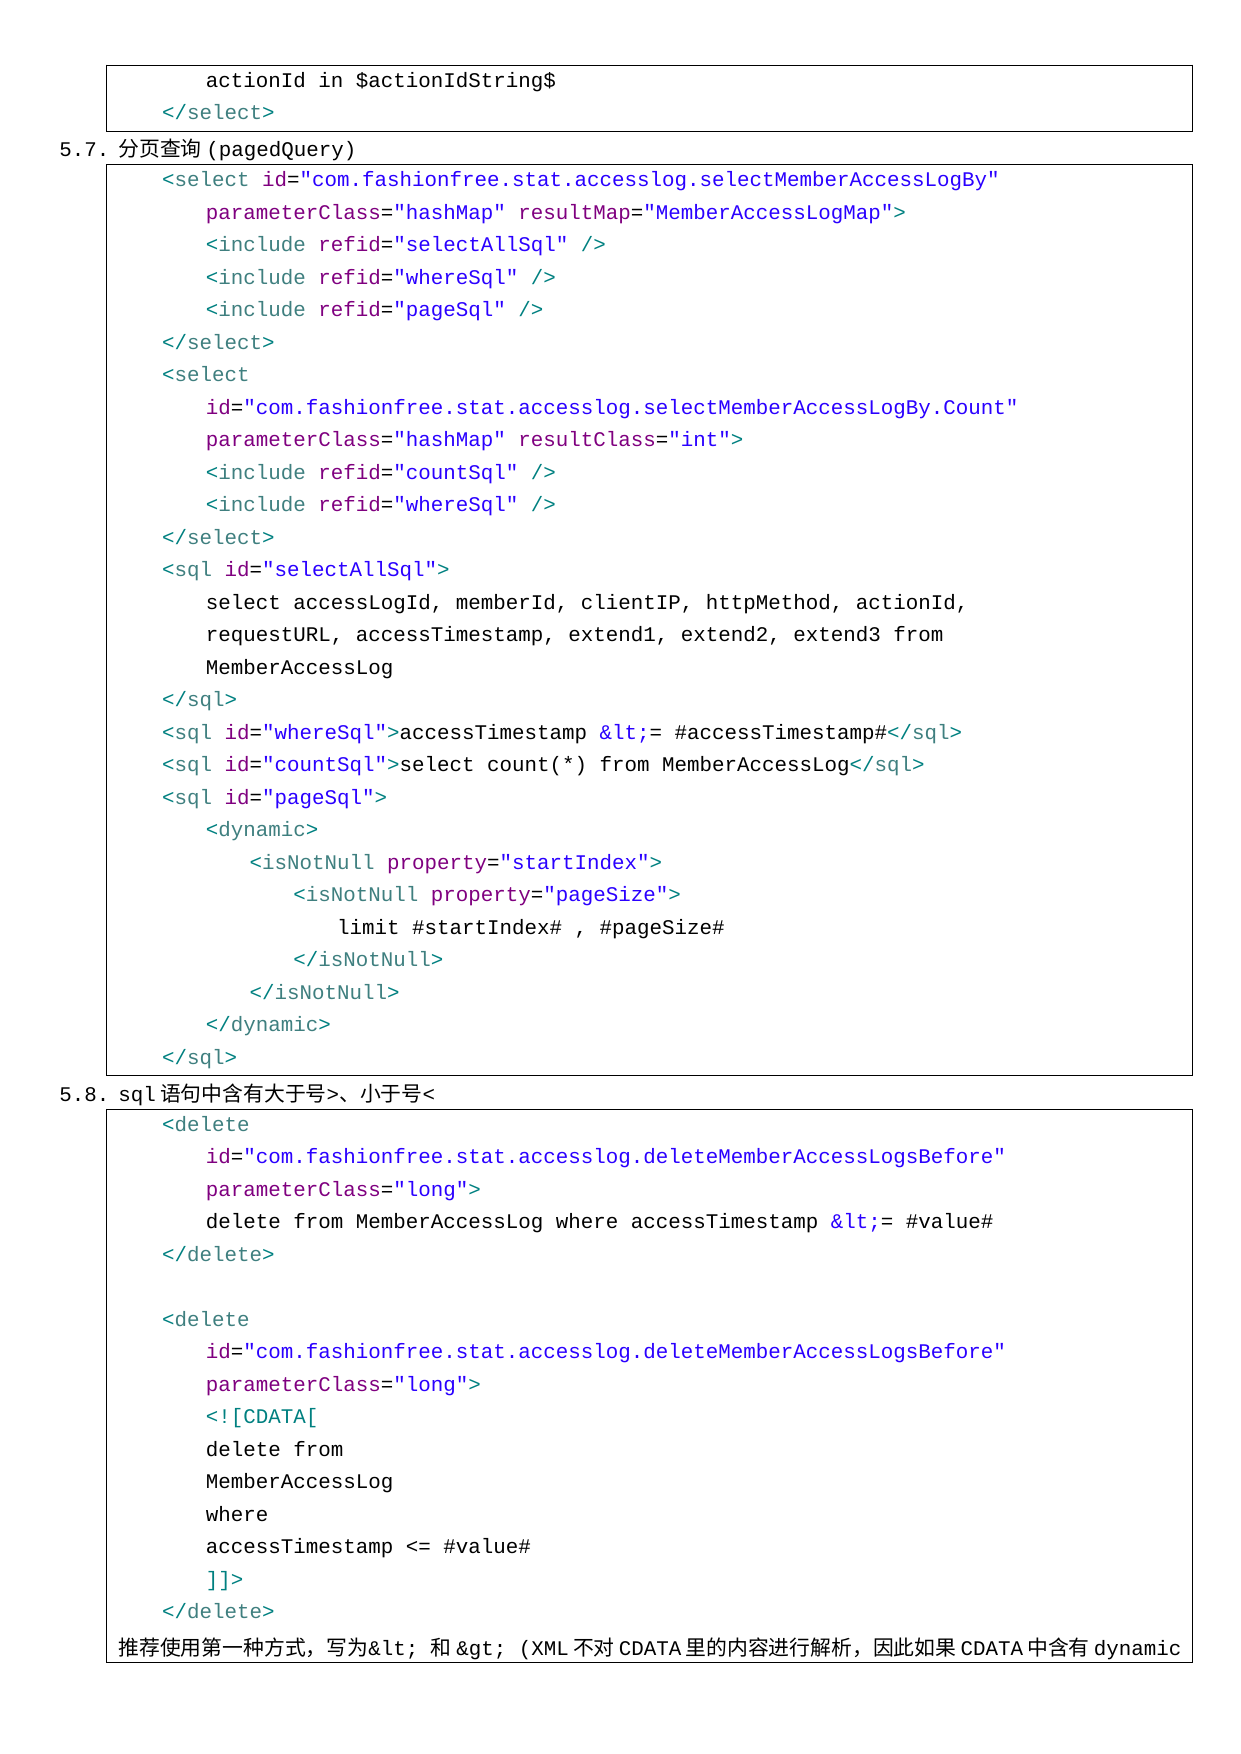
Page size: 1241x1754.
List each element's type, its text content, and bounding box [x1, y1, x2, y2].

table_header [107, 1110, 1192, 1662]
table_header <select id="com.fashionfree.stat.accesslog.selectMemberAccessLogBy" parameterClass="hashMap" resultMap="MemberAccessLogMap"> <include refid="selectAllSql" /> <include refid="whereSql" /> <include refid="pageSql" /> </select> <select id="com.fashionfree.stat.accesslog.selectMemberAccessLogBy.Count" parameterClass="hashMap" resultClass="int"> <include refid="countSql" /> <include refid="whereSql" /> </select> <sql id="selectAllSql"> select accessLogId, memberId, clientIP, httpMethod, actionId, requestURL, accessTimestamp, extend1, extend2, extend3 from MemberAccessLog </sql> <sql id="whereSql">accessTimestamp &lt;= #accessTimestamp#</sql> <sql id="countSql">select count(*) from MemberAccessLog</sql> <sql id="pageSql"> <dynamic> <isNotNull property="startIndex"> <isNotNull property="pageSize"> limit #startIndex# , #pageSize# </isNotNull> </isNotNull> </dynamic> </sql> [107, 165, 1192, 1075]
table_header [107, 66, 1192, 131]
list 分页查询 (pagedQuery) [59, 132, 1181, 164]
list sql语句中含有大于号>、小于号< [59, 1076, 1181, 1109]
